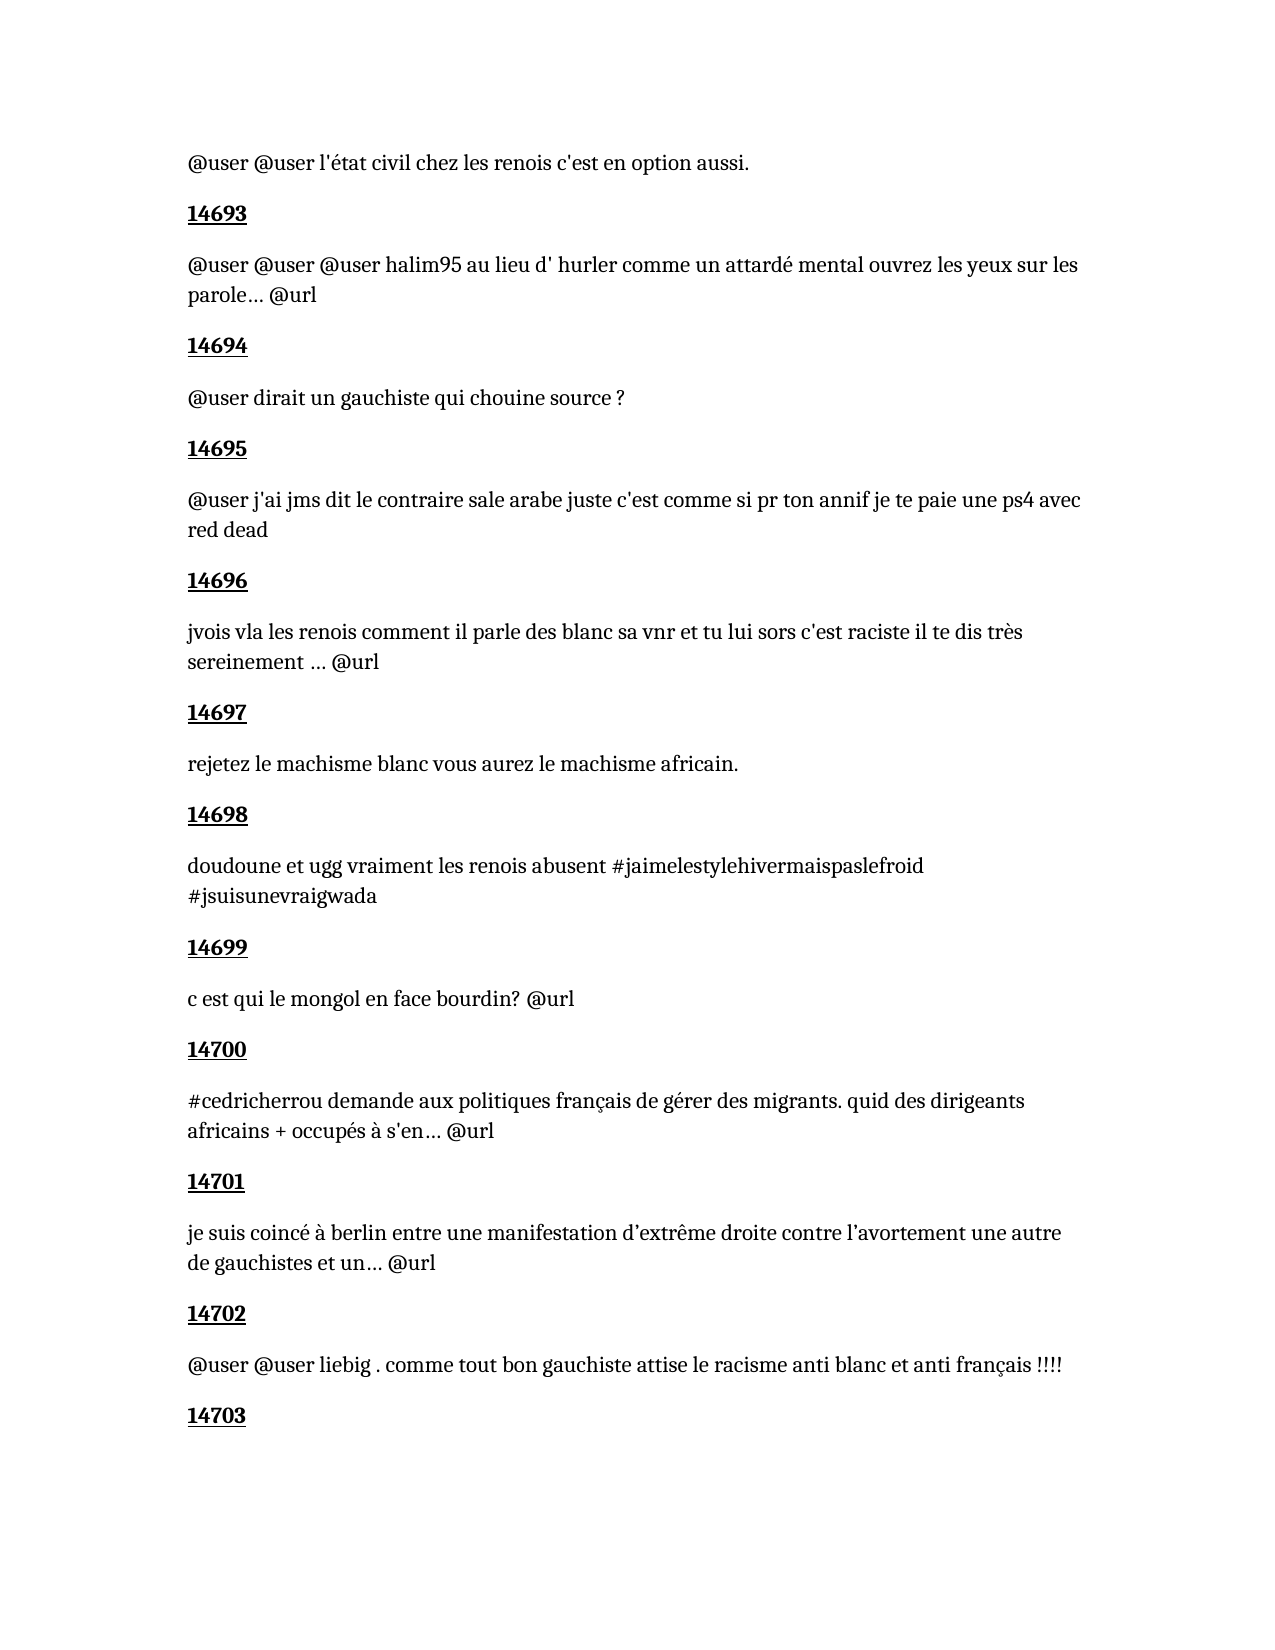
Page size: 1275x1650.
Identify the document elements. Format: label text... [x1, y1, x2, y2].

text 14703 [187, 1403, 1087, 1429]
text @user @user l'état civil chez les renois c'est en option aussi. [187, 150, 1087, 176]
text 14694 [187, 333, 1087, 360]
text jvois vla les renois comment il parle des blanc sa vnr et tu lui sors c'est raciste il te dis très sereinement … @url [187, 619, 1087, 675]
text 14693 [187, 201, 1087, 227]
text 14702 [187, 1301, 1087, 1327]
text @user j'ai jms dit le contraire sale arabe juste c'est comme si pr ton annif je te paie une ps4 avec red dead [187, 486, 1087, 543]
text 14695 [187, 435, 1087, 462]
text doudoune et ugg vraiment les renois abusent #jaimelestylehivermaispaslefroid #jsuisunevraigwada [187, 853, 1087, 910]
text 14697 [187, 700, 1087, 726]
text je suis coincé à berlin entre une manifestation d’extrême droite contre l’avortement une autre de gauchistes et un… @url [187, 1220, 1087, 1276]
text c est qui le mongol en face bourdin? @url [187, 985, 1087, 1012]
text 14698 [187, 802, 1087, 828]
text 14699 [187, 934, 1087, 961]
text 14701 [187, 1169, 1087, 1195]
text @user dirait un gauchiste qui chouine source ? [187, 384, 1087, 411]
text 14700 [187, 1036, 1087, 1063]
text rejetez le machisme blanc vous aurez le machisme africain. [187, 751, 1087, 777]
text @user @user liebig . comme tout bon gauchiste attise le racisme anti blanc et anti français !!!! [187, 1352, 1087, 1378]
text 14696 [187, 568, 1087, 594]
text @user @user @user halim95 au lieu d' hurler comme un attardé mental ouvrez les yeux sur les parole… @url [187, 252, 1087, 309]
text #cedricherrou demande aux politiques français de gérer des migrants. quid des dirigeants africains + occupés à s'en… @url [187, 1087, 1087, 1144]
